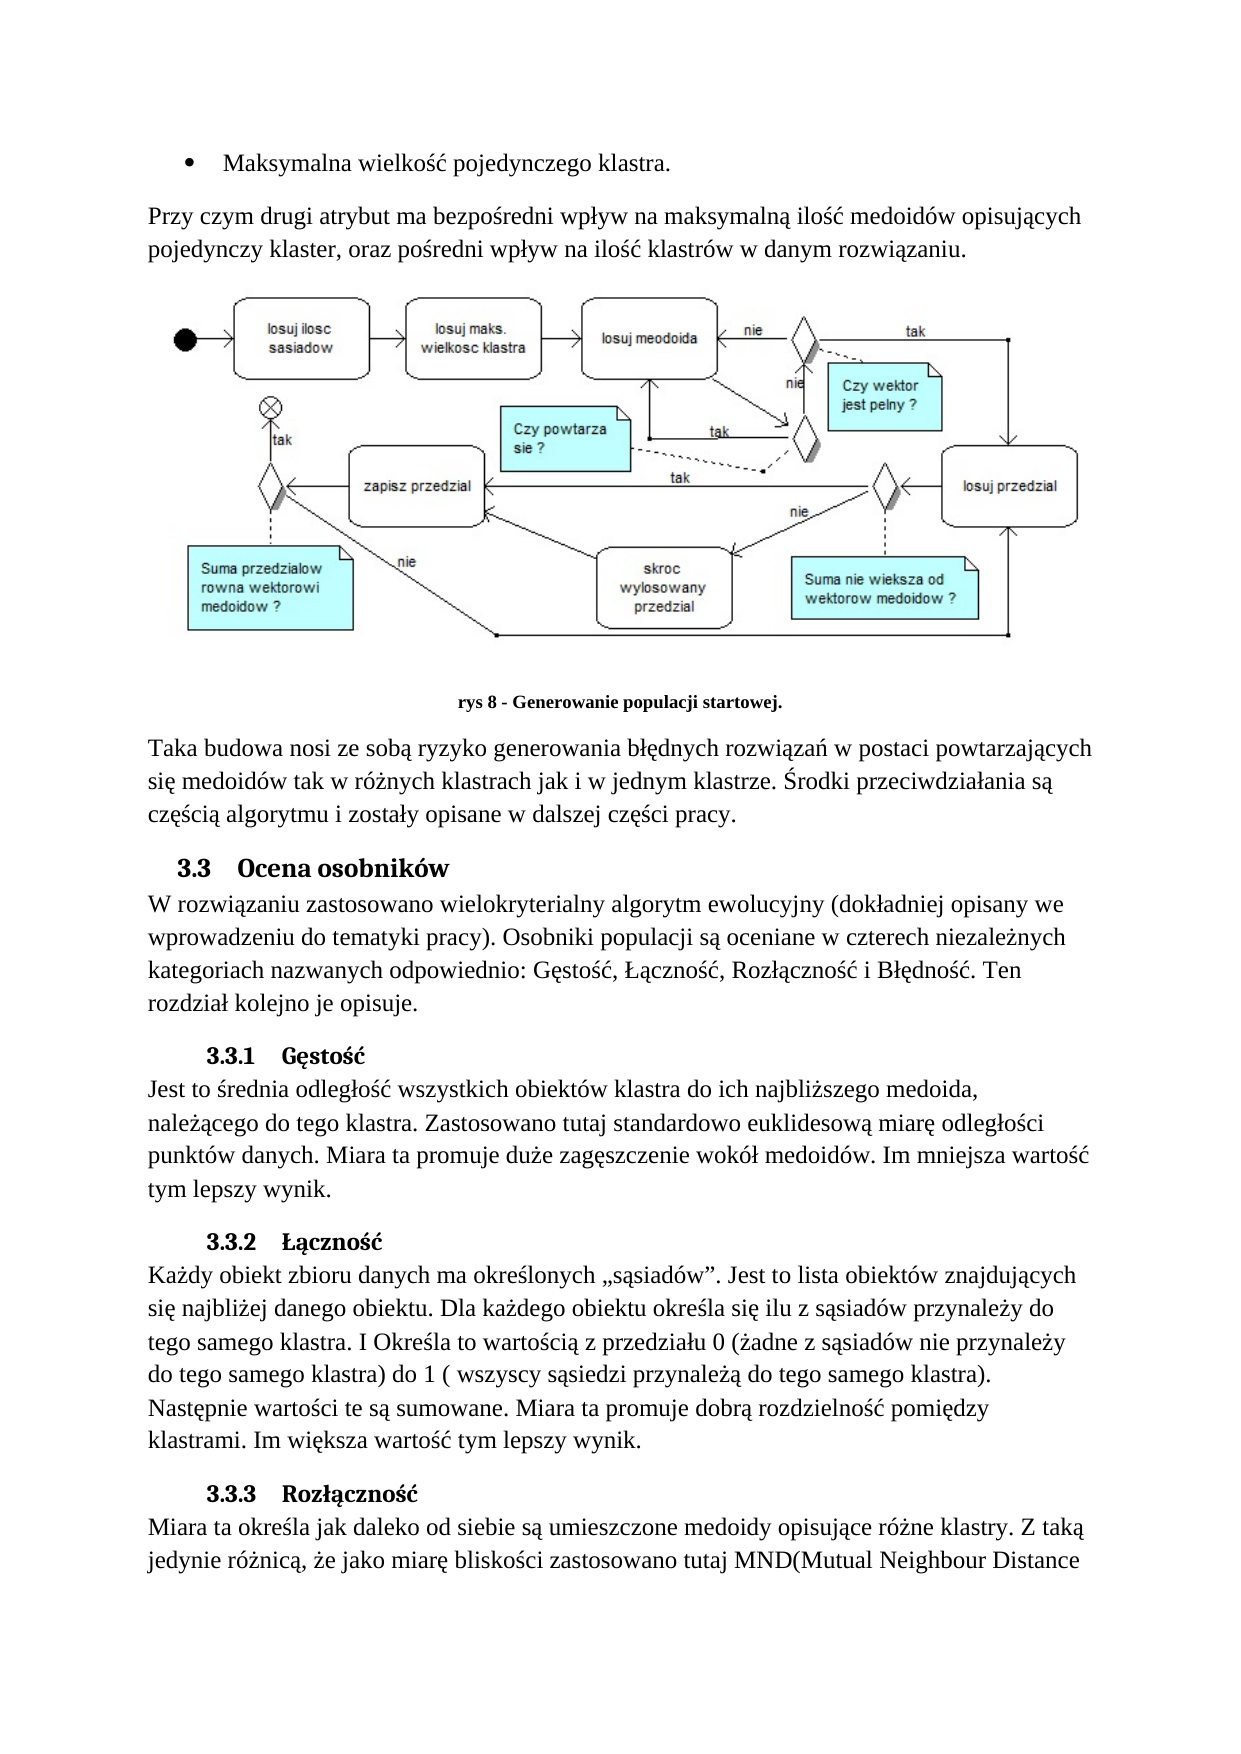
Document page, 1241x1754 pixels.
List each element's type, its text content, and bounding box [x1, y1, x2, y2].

subtitle Łączność [207, 1227, 1093, 1256]
subtitle Gęstość [207, 1042, 1093, 1070]
list Maksymalna wielkość pojedynczego klastra. [185, 148, 1093, 176]
picture [147, 288, 1093, 666]
text W rozwiązaniu zastosowano wielokryterialny algorytm ewolucyjny (dokładniej opisany we wprowadzeniu do tematyki pracy). Osobniki populacji są oceniane w czterech niezależnych kategoriach nazwanych odpowiednio: Gęstość, Łączność, Rozłączność i Błędność. Ten rozdział kolejno je opisuje. [148, 889, 1093, 1016]
text Przy czym drugi atrybut ma bezpośredni wpływ na maksymalną ilość medoidów opisujących pojedynczy klaster, oraz pośredni wpływ na ilość klastrów w danym rozwiązaniu. [148, 201, 1093, 263]
subtitle Ocena osobników [177, 853, 1093, 884]
text Każdy obiekt zbioru danych ma określonych „sąsiadów”. Jest to lista obiektów znajdujących się najbliżej danego obiektu. Dla każdego obiektu określa się ilu z sąsiadów przynależy do tego samego klastra. I Określa to wartością z przedziału 0 (żadne z sąsiadów nie przynależy do tego samego klastra) do 1 ( wszyscy sąsiedzi przynależą do tego samego klastra). Następnie wartości te są sumowane. Miara ta promuje dobrą rozdzielność pomiędzy klastrami. Im większa wartość tym lepszy wynik. [148, 1261, 1093, 1454]
subtitle Rozłączność [207, 1479, 1093, 1508]
text Jest to średnia odległość wszystkich obiektów klastra do ich najbliższego medoida, należącego do tego klastra. Zastosowano tutaj standardowo euklidesową miarę odległości punktów danych. Miara ta promuje duże zagęszczenie wokół medoidów. Im mniejsza wartość tym lepszy wynik. [148, 1074, 1093, 1202]
text Taka budowa nosi ze sobą ryzyko generowania błędnych rozwiązań w postaci powtarzających się medoidów tak w różnych klastrach jak i w jednym klastrze. Środki przeciwdziałania są częścią algorytmu i zostały opisane w dalszej części pracy. [148, 733, 1093, 828]
